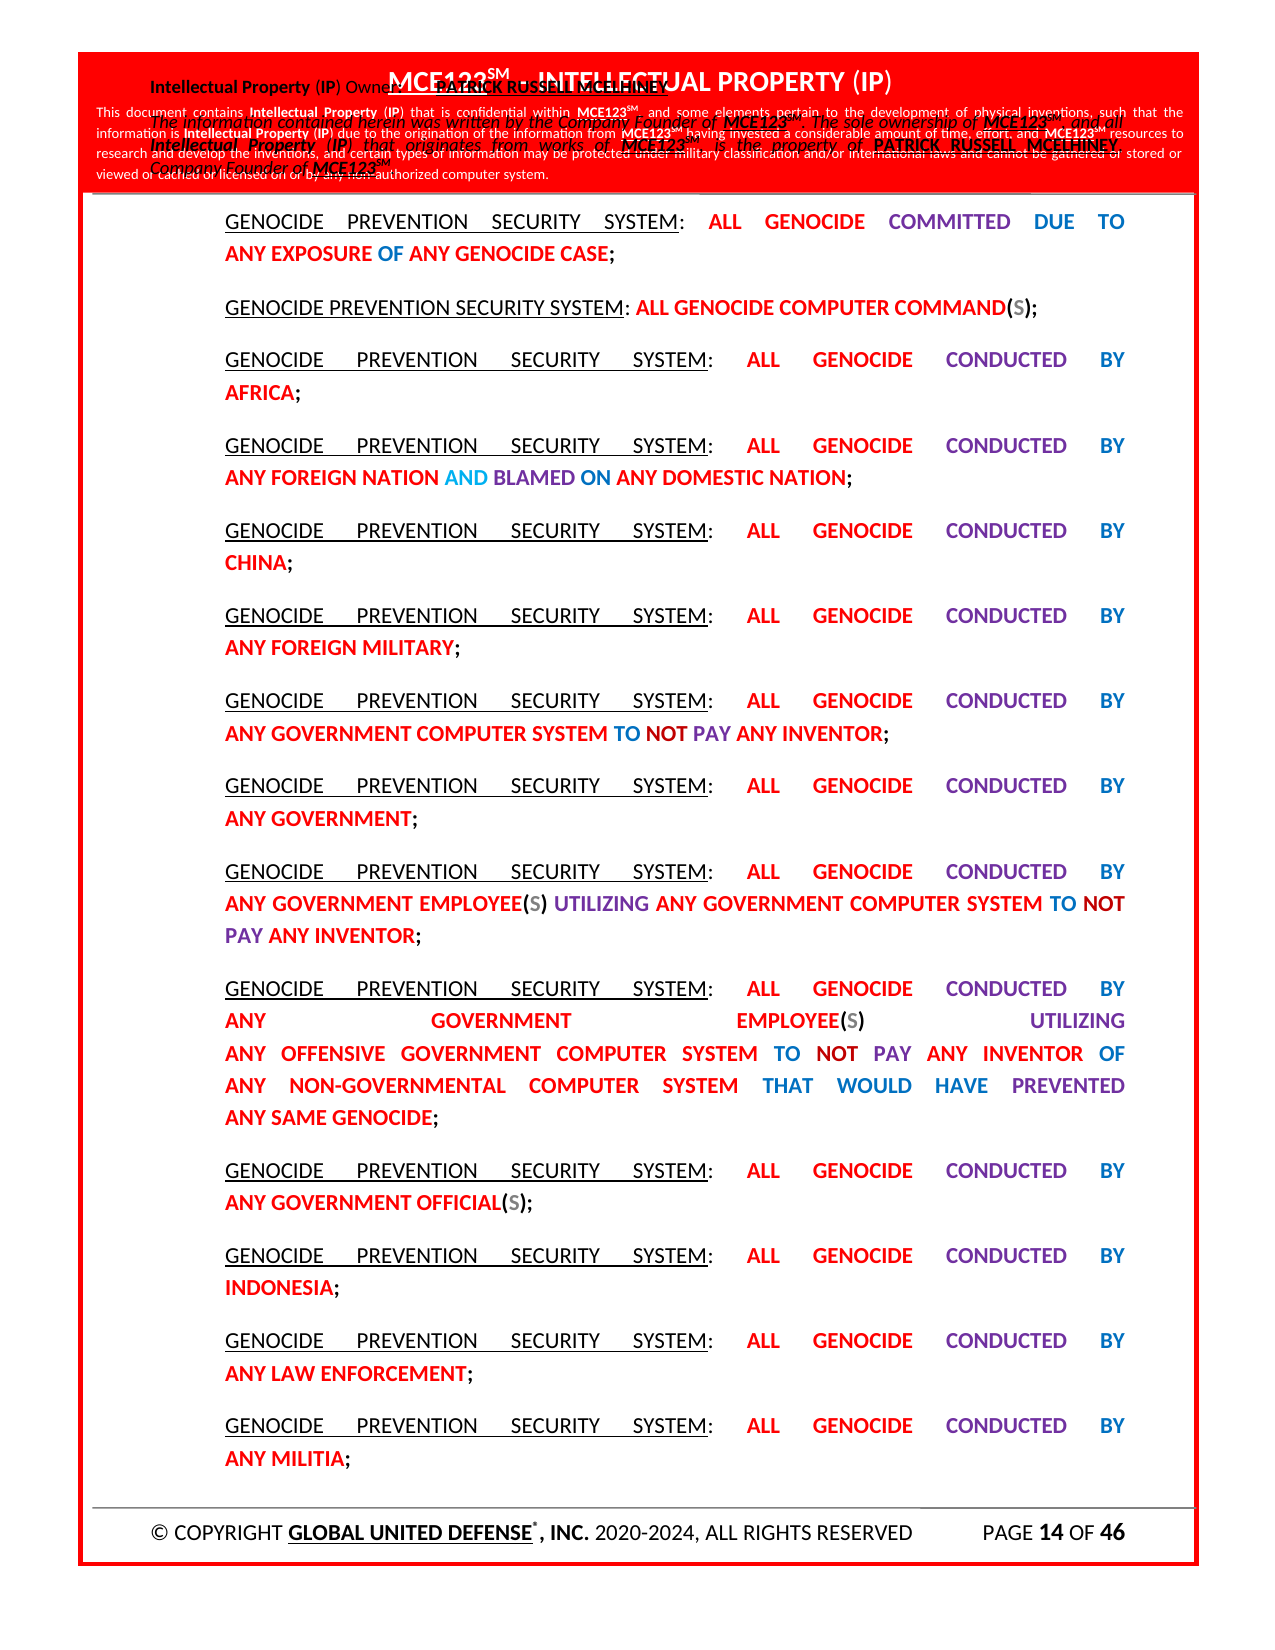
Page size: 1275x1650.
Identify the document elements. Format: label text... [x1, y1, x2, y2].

text GENOCIDE PREVENTION SECURITY SYSTEM: ALL GENOCIDE CONDUCTED BY INDONESIA; [225, 1241, 1125, 1301]
text GENOCIDE PREVENTION SECURITY SYSTEM: ALL GENOCIDE CONDUCTED BY ANY GOVERNMENT; [225, 772, 1125, 832]
text GENOCIDE PREVENTION SECURITY SYSTEM: ALL GENOCIDE CONDUCTED BY ANY GOVERNMENT OFFICIAL(S); [225, 1156, 1125, 1216]
text GENOCIDE PREVENTION SECURITY SYSTEM: ALL GENOCIDE CONDUCTED BY AFRICA; [225, 346, 1125, 406]
text GENOCIDE PREVENTION SECURITY SYSTEM: ALL GENOCIDE CONDUCTED BY ANY GOVERNMENT EMPLOYEE(S) UTILIZING ANY OFFENSIVE GOVERNMENT COMPUTER SYSTEM TO NOT PAY ANY INVENTOR OF ANY NON-GOVERNMENTAL COMPUTER SYSTEM THAT WOULD HAVE PREVENTED ANY SAME GENOCIDE; [225, 974, 1125, 1131]
text GENOCIDE PREVENTION SECURITY SYSTEM: ALL GENOCIDE CONDUCTED BY ANY GOVERNMENT COMPUTER SYSTEM TO NOT PAY ANY INVENTOR; [225, 686, 1125, 747]
text GENOCIDE PREVENTION SECURITY SYSTEM: ALL GENOCIDE COMMITTED DUE TO ANY EXPOSURE OF ANY GENOCIDE CASE; [225, 207, 1125, 268]
text GENOCIDE PREVENTION SECURITY SYSTEM: ALL GENOCIDE CONDUCTED BY ANY FOREIGN NATION AND BLAMED ON ANY DOMESTIC NATION; [225, 431, 1125, 491]
text GENOCIDE PREVENTION SECURITY SYSTEM: ALL GENOCIDE CONDUCTED BY CHINA; [225, 516, 1125, 576]
text GENOCIDE PREVENTION SECURITY SYSTEM: ALL GENOCIDE CONDUCTED BY ANY MILITIA; [225, 1412, 1125, 1472]
text GENOCIDE PREVENTION SECURITY SYSTEM: ALL GENOCIDE CONDUCTED BY ANY FOREIGN MILITARY; [225, 601, 1125, 661]
text GENOCIDE PREVENTION SECURITY SYSTEM: ALL GENOCIDE COMPUTER COMMAND(S); [225, 293, 1125, 321]
text GENOCIDE PREVENTION SECURITY SYSTEM: ALL GENOCIDE CONDUCTED BY ANY LAW ENFORCEMENT; [225, 1326, 1125, 1387]
text GENOCIDE PREVENTION SECURITY SYSTEM: ALL GENOCIDE CONDUCTED BY ANY GOVERNMENT EMPLOYEE(S) UTILIZING ANY GOVERNMENT COMPUTER SYSTEM TO NOT PAY ANY INVENTOR; [225, 857, 1125, 949]
